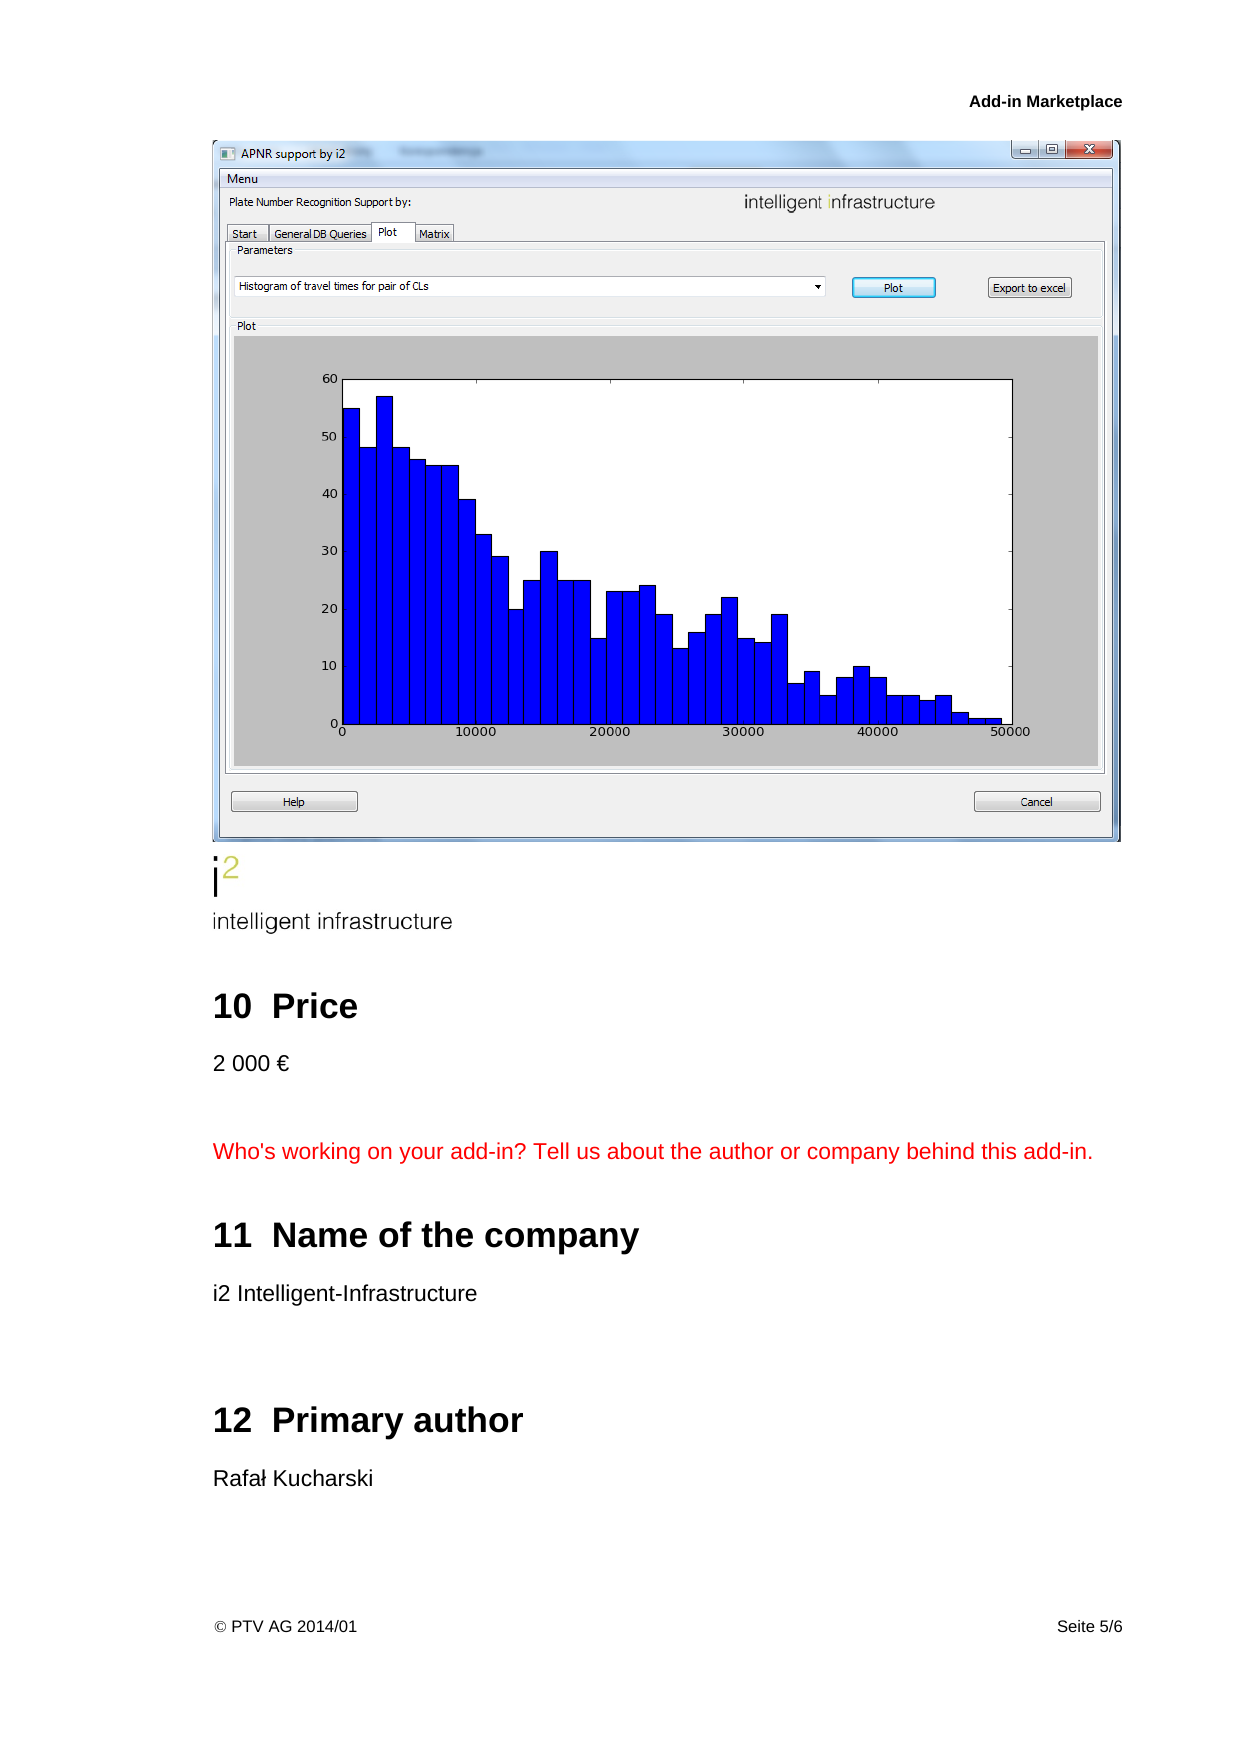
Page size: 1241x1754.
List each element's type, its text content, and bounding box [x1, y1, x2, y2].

text Name of the company [213, 1214, 1122, 1256]
picture [212, 140, 1123, 842]
text i2 Intelligent-Infrastructure [213, 1274, 1122, 1306]
text 2 000 € [213, 1045, 1122, 1077]
picture [212, 854, 453, 935]
text Who's working on your add-in? Tell us about the author or company behind this add-in. [213, 1133, 1122, 1164]
text Primary author [213, 1399, 1122, 1441]
text Price [213, 985, 1122, 1027]
text Rafał Kucharski [213, 1460, 1122, 1491]
